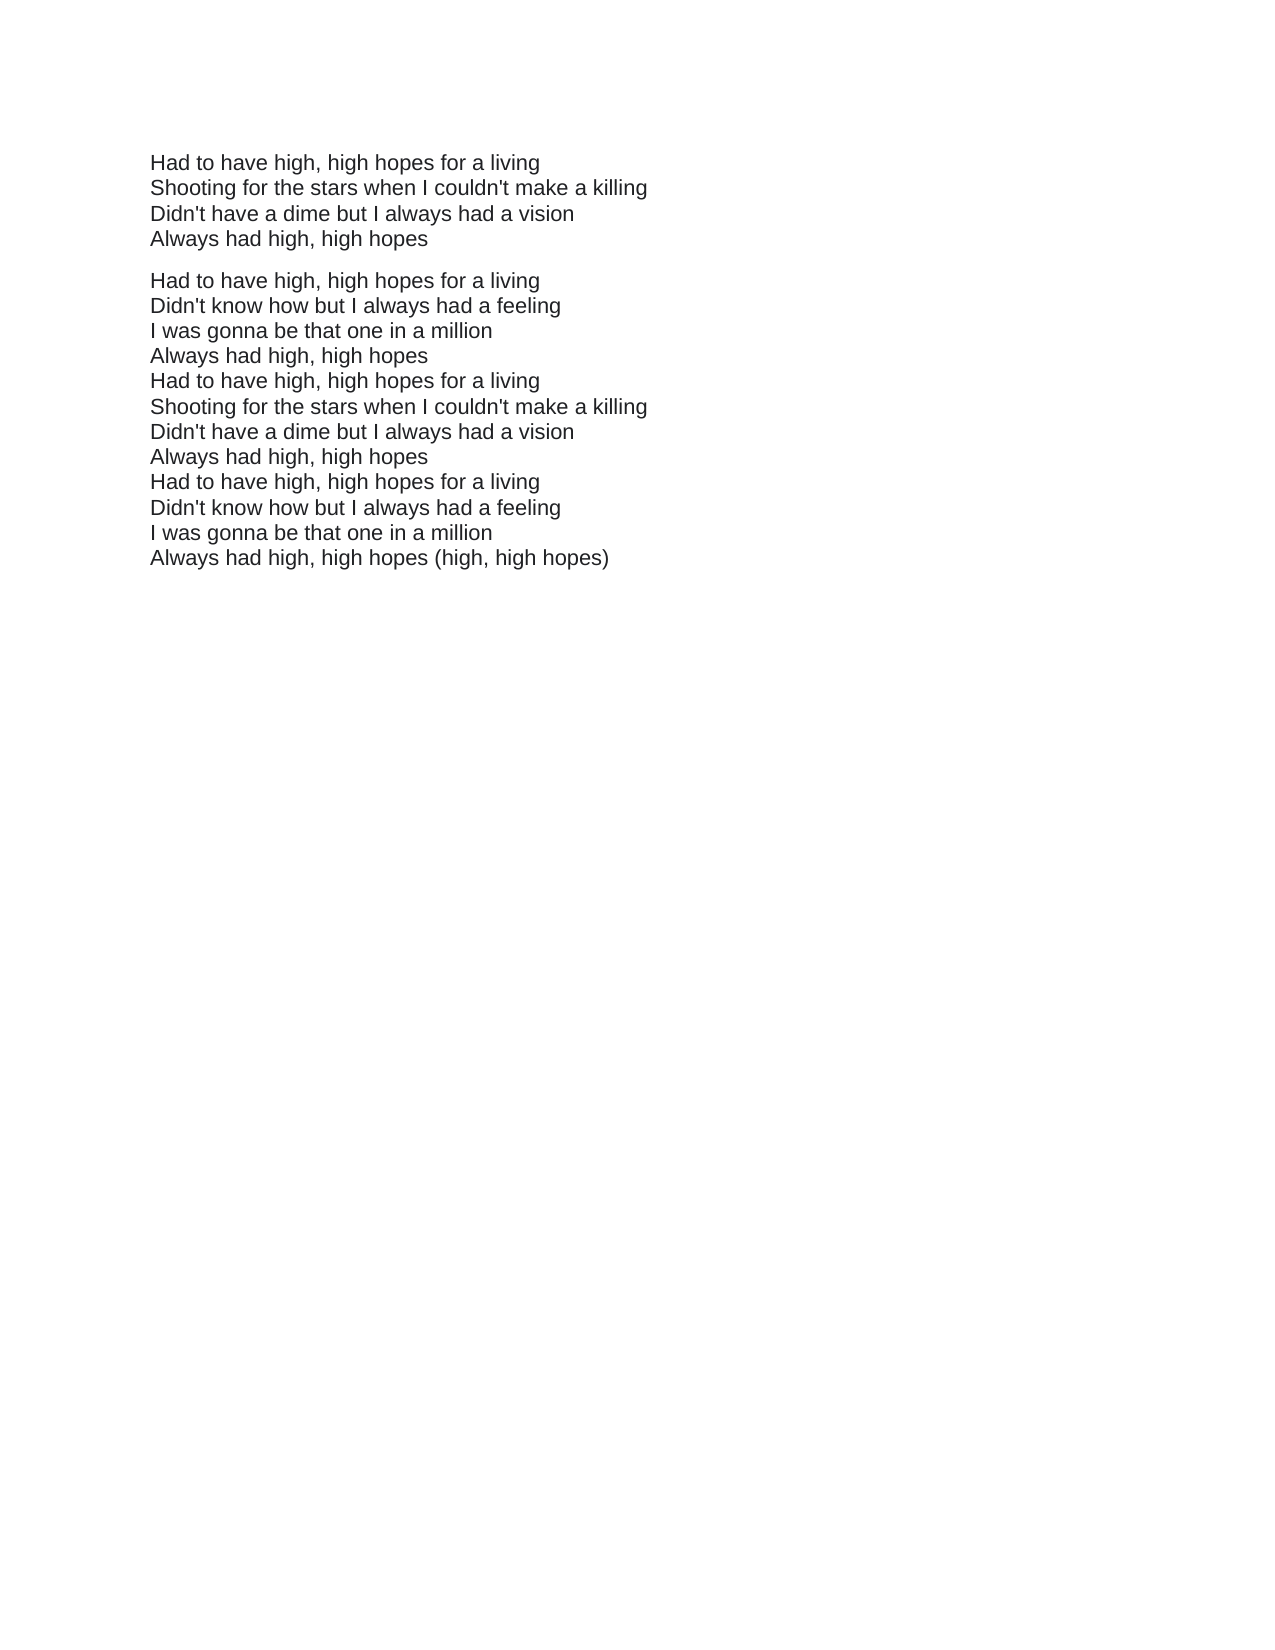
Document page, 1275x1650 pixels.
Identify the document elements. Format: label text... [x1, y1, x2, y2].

text Had to have high, high hopes for a living Didn't know how but I always had a feeling I was gonna be that one in a million Always had high, high hopes Had to have high, high hopes for a living Shooting for the stars when I couldn't make a killing Didn't have a dime but I always had a vision Always had high, high hopes Had to have high, high hopes for a living Didn't know how but I always had a feeling I was gonna be that one in a million Always had high, high hopes (high, high hopes) [150, 267, 1125, 570]
text Had to have high, high hopes for a living Shooting for the stars when I couldn't make a killing Didn't have a dime but I always had a vision Always had high, high hopes [150, 150, 1125, 251]
